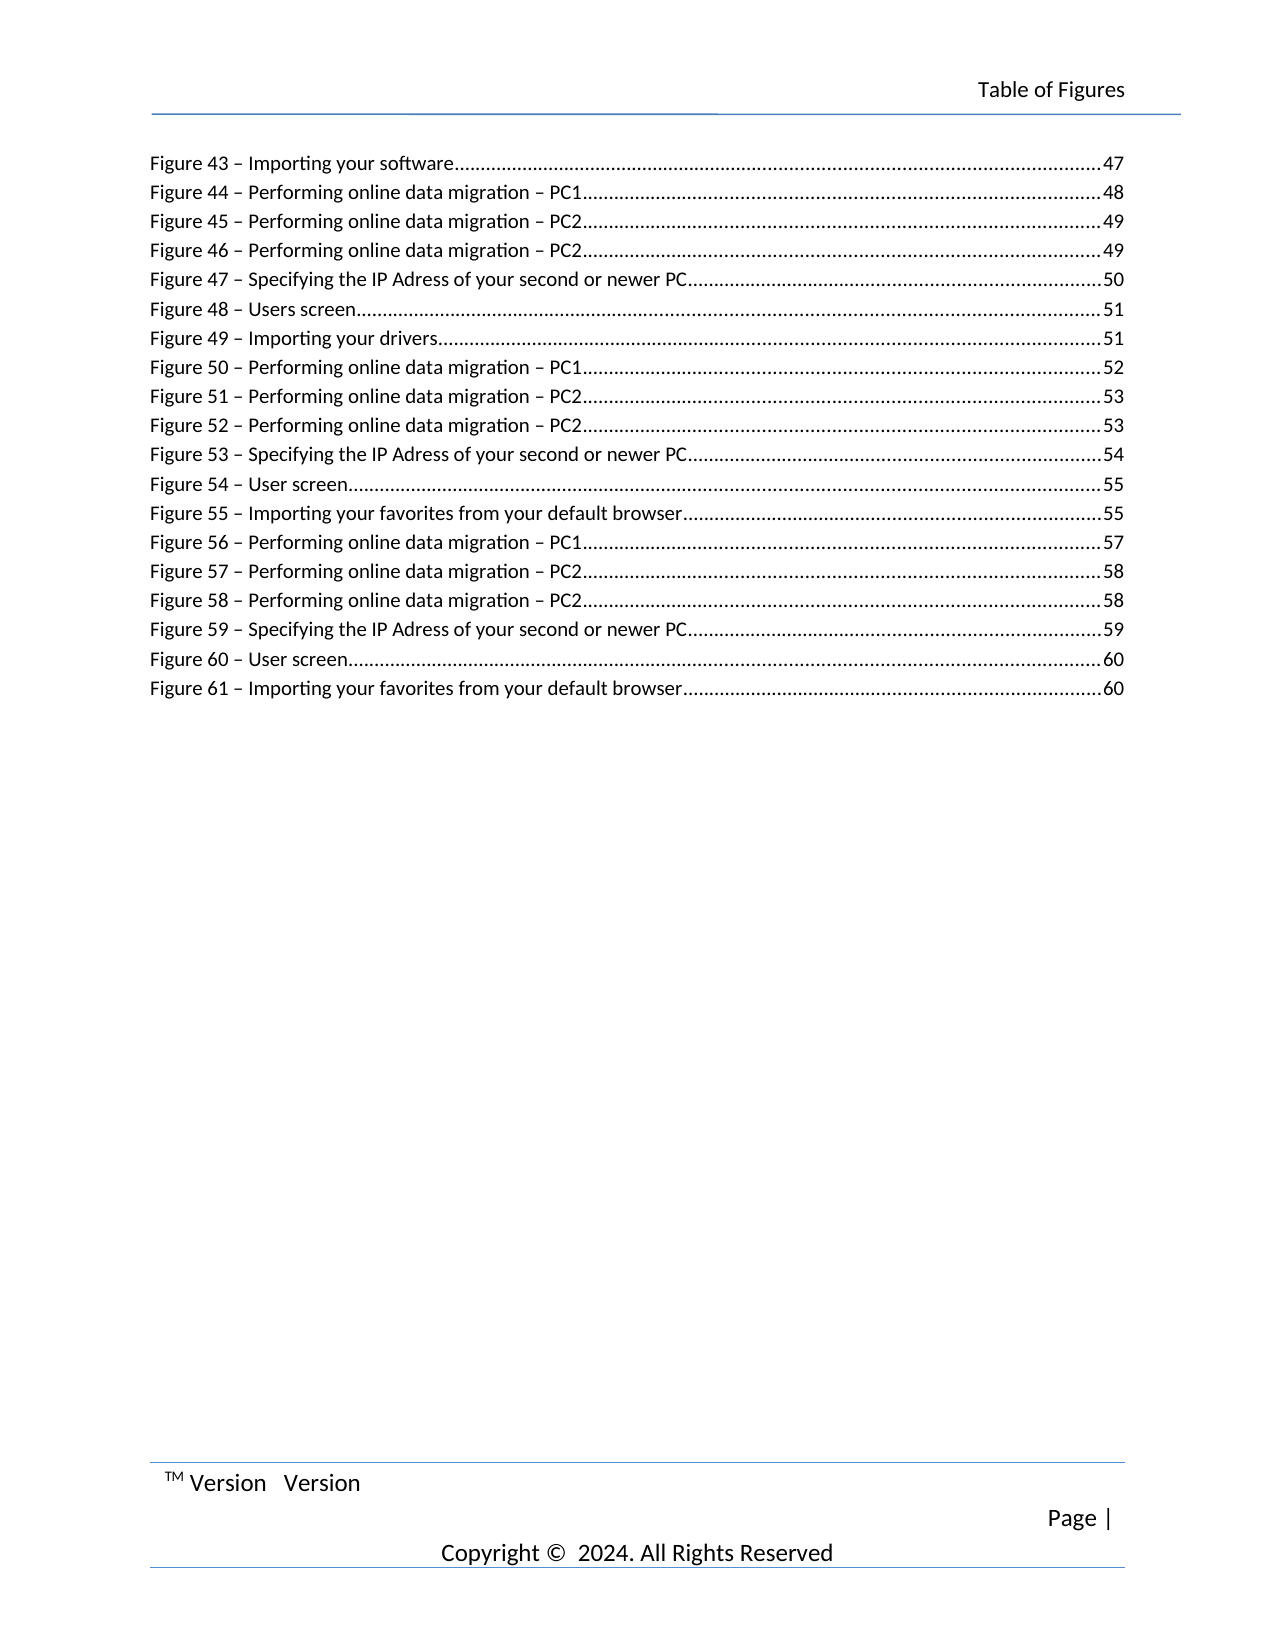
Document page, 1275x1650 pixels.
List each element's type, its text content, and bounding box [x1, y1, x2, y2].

text Figure 53 – Specifying the IP Adress of your second or newer PC 54 [150, 442, 1125, 467]
text Figure 54 – User screen 55 [150, 471, 1125, 496]
text Figure 52 – Performing online data migration – PC2 53 [150, 412, 1125, 438]
text Figure 47 – Specifying the IP Adress of your second or newer PC 50 [150, 267, 1125, 292]
text Figure 56 – Performing online data migration – PC1 57 [150, 529, 1125, 554]
text Figure 50 – Performing online data migration – PC1 52 [150, 354, 1125, 379]
text Figure 48 – Users screen 51 [150, 296, 1125, 321]
text Figure 44 – Performing online data migration – PC1 48 [150, 179, 1125, 204]
text Figure 51 – Performing online data migration – PC2 53 [150, 383, 1125, 409]
text Figure 61 – Importing your favorites from your default browser 60 [150, 675, 1125, 700]
text Figure 46 – Performing online data migration – PC2 49 [150, 237, 1125, 263]
text Figure 59 – Specifying the IP Adress of your second or newer PC 59 [150, 617, 1125, 642]
text Figure 45 – Performing online data migration – PC2 49 [150, 208, 1125, 234]
text Figure 49 – Importing your drivers 51 [150, 325, 1125, 350]
text Figure 43 – Importing your software 47 [150, 150, 1125, 175]
text Figure 57 – Performing online data migration – PC2 58 [150, 558, 1125, 584]
text Figure 55 – Importing your favorites from your default browser 55 [150, 500, 1125, 525]
text Figure 58 – Performing online data migration – PC2 58 [150, 587, 1125, 613]
text Figure 60 – User screen 60 [150, 646, 1125, 671]
